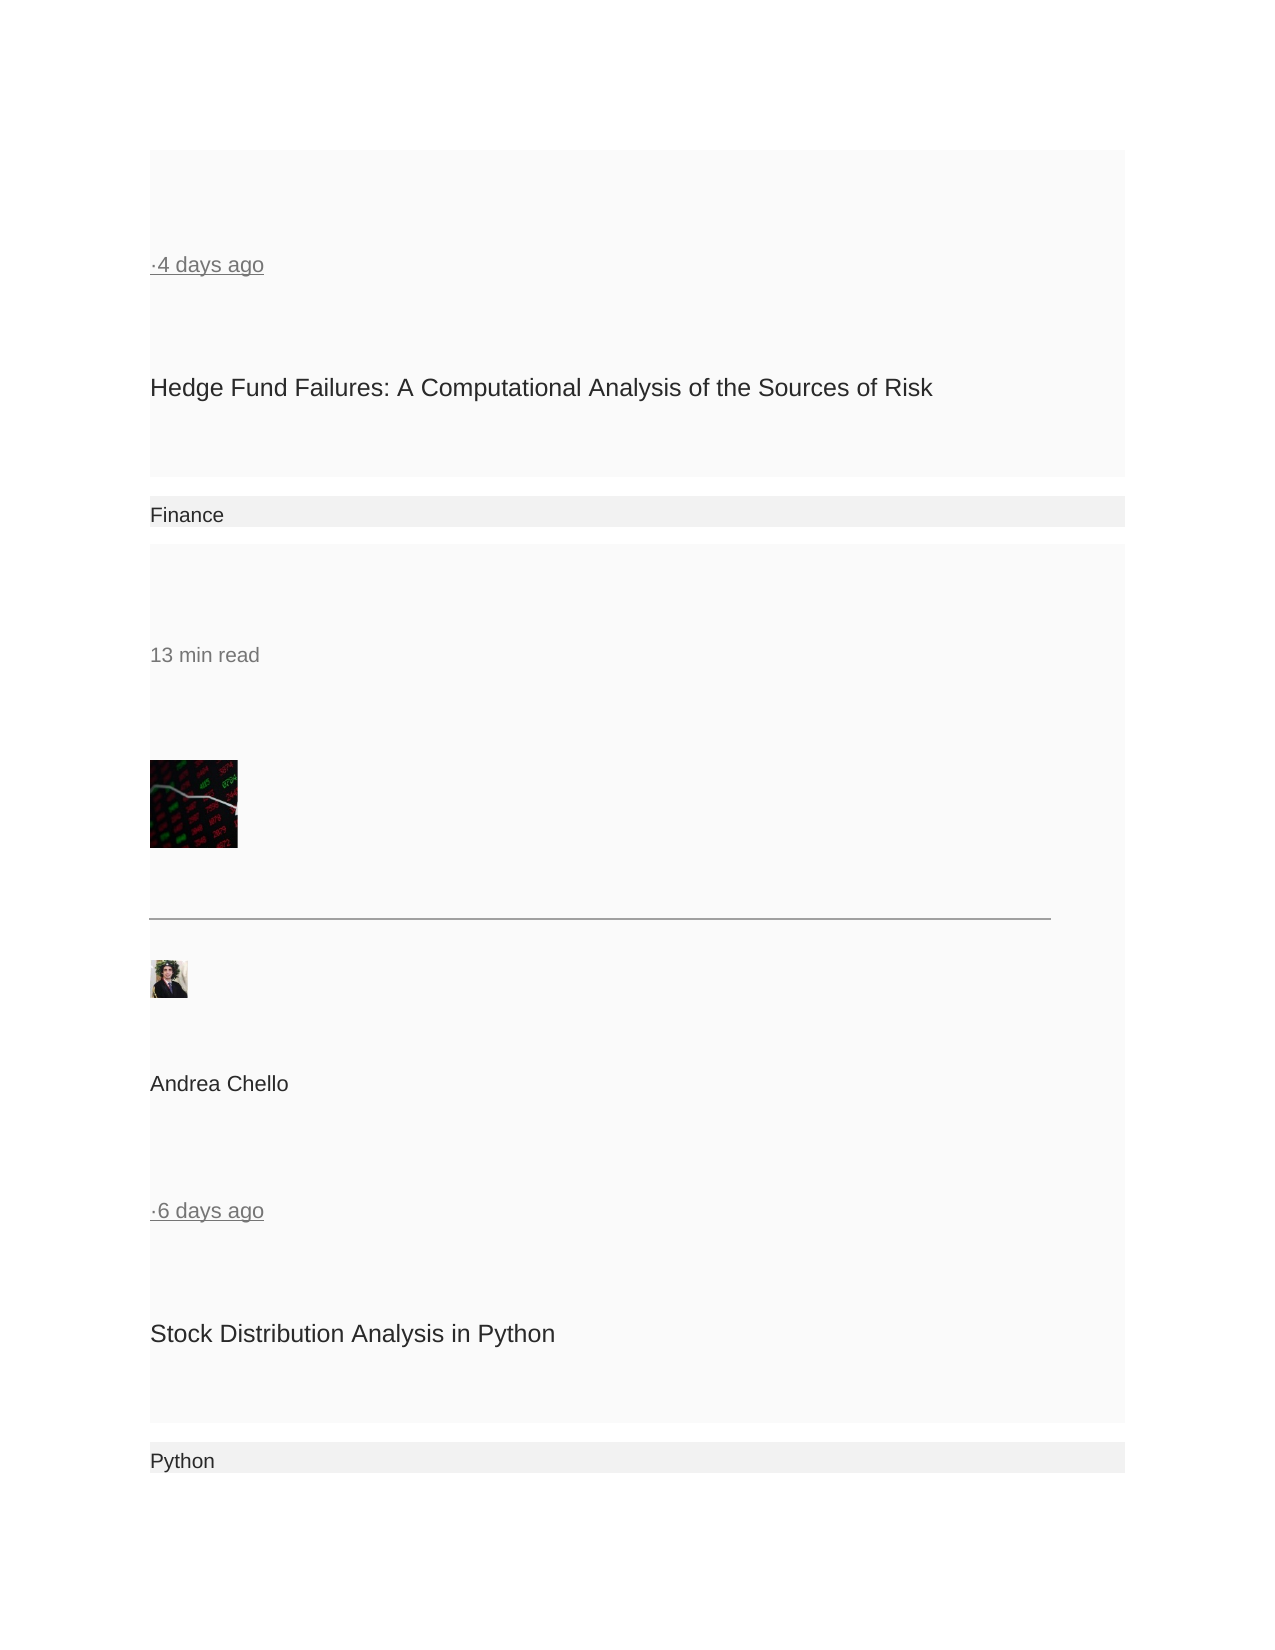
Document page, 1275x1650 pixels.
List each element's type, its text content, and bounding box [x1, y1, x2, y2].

picture [150, 760, 238, 848]
text Finance [150, 496, 1125, 527]
text ·4 days ago [150, 246, 1125, 277]
text Andrea Chello [150, 1065, 1125, 1096]
text 13 min read [150, 635, 1125, 667]
picture [150, 960, 188, 998]
subtitle Hedge Fund Failures: A Computational Analysis of the Sources of Risk [150, 371, 1125, 402]
subtitle Stock Distribution Analysis in Python [150, 1317, 1125, 1348]
text ·6 days ago [150, 1192, 1125, 1223]
text Python [150, 1442, 1125, 1473]
